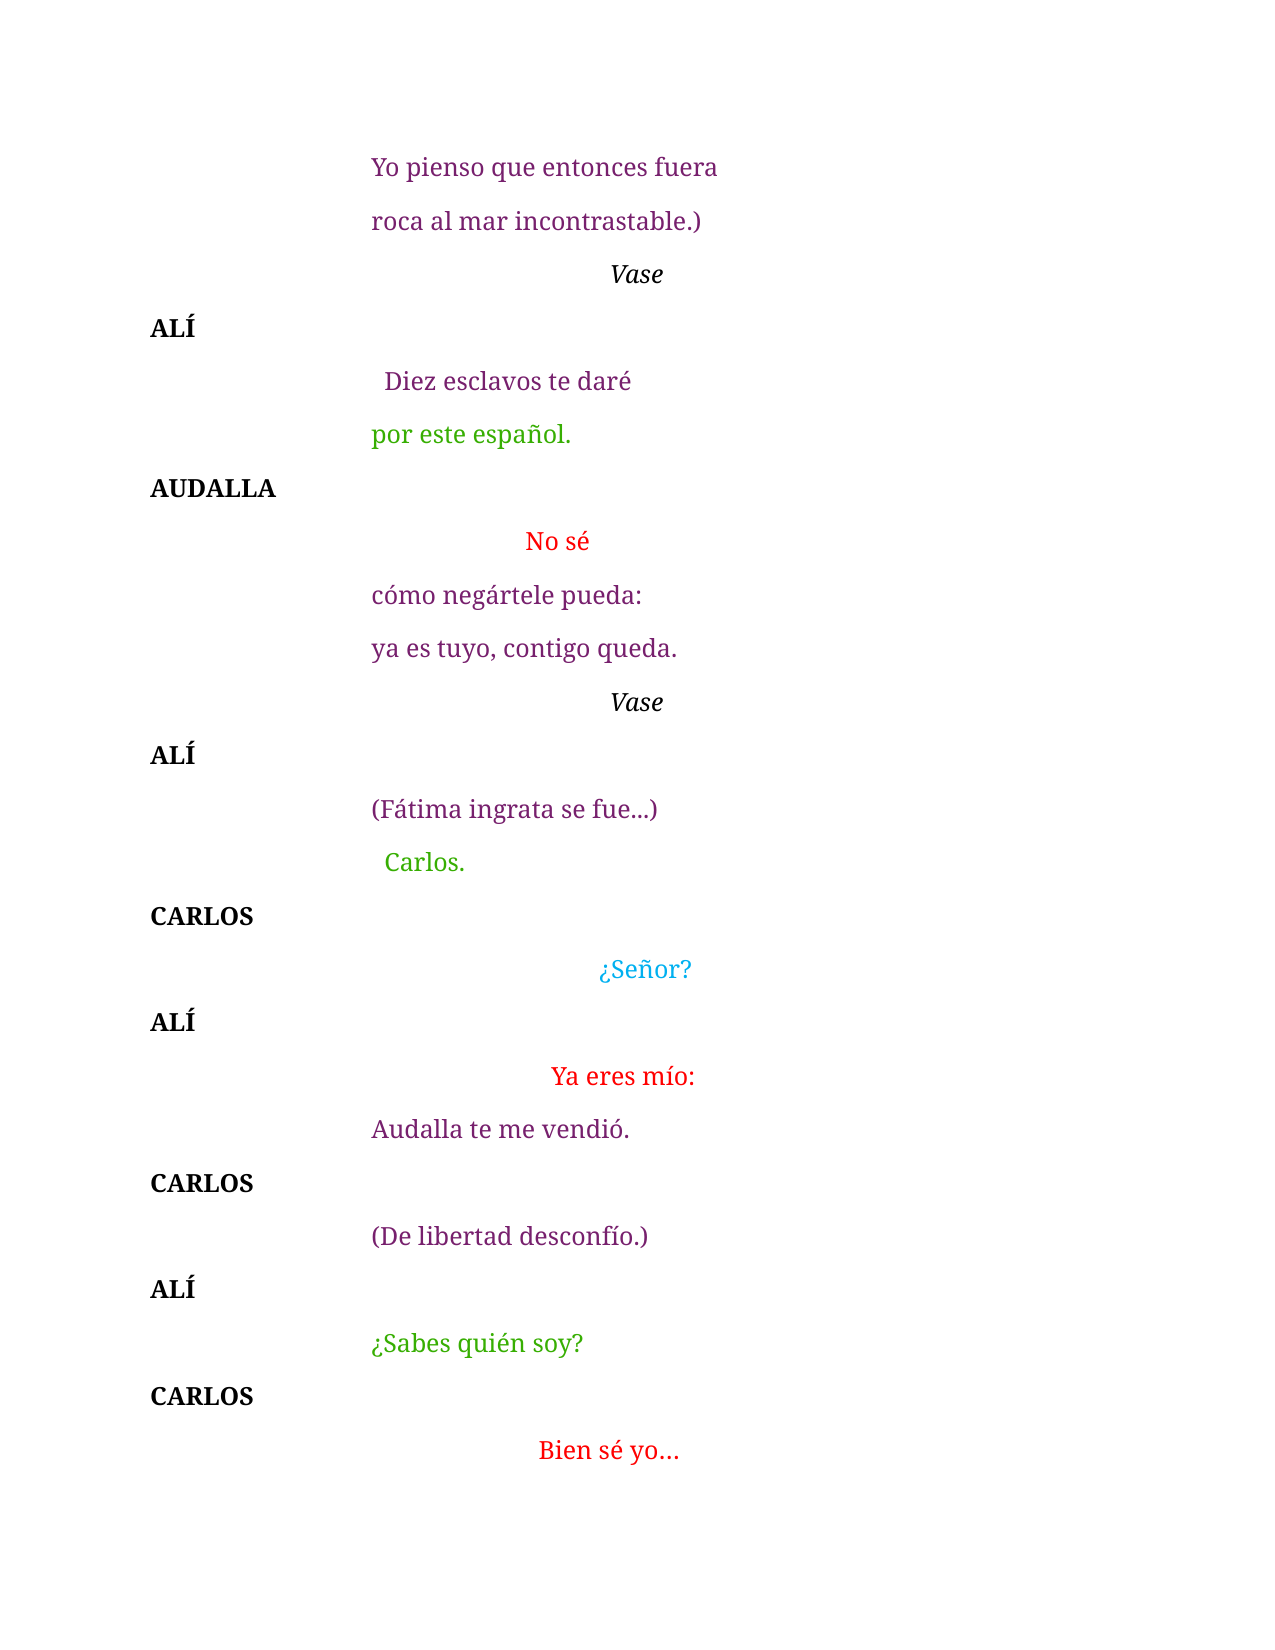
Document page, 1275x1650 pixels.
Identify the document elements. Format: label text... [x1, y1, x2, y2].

text Yo pienso que entonces fuera [150, 150, 1125, 184]
text por este español. [150, 417, 1125, 451]
text audalla [150, 471, 1125, 505]
text (De libertad desconfío.) [150, 1219, 1125, 1253]
text alí [150, 738, 1125, 772]
text Diez esclavos te daré [150, 364, 1125, 398]
text alí [150, 310, 1125, 344]
text Vase [150, 684, 1125, 718]
text alí [150, 1272, 1125, 1306]
text (Fátima ingrata se fue...) [150, 791, 1125, 825]
text carlos [150, 898, 1125, 932]
text Vase [150, 257, 1125, 291]
text Ya eres mío: [150, 1058, 1125, 1092]
text ya es tuyo, contigo queda. [150, 631, 1125, 665]
text Audalla te me vendió. [150, 1112, 1125, 1146]
text No sé [150, 524, 1125, 558]
text carlos [150, 1379, 1125, 1413]
text Carlos. [150, 845, 1125, 879]
text alí [150, 1005, 1125, 1039]
text ¿Sabes quién soy? [150, 1326, 1125, 1360]
text cómo negártele pueda: [150, 577, 1125, 612]
text carlos [150, 1165, 1125, 1199]
text ¿Señor? [297, 952, 1125, 986]
text roca al mar incontrastable.) [150, 203, 1125, 237]
text Bien sé yo… [150, 1432, 1125, 1467]
